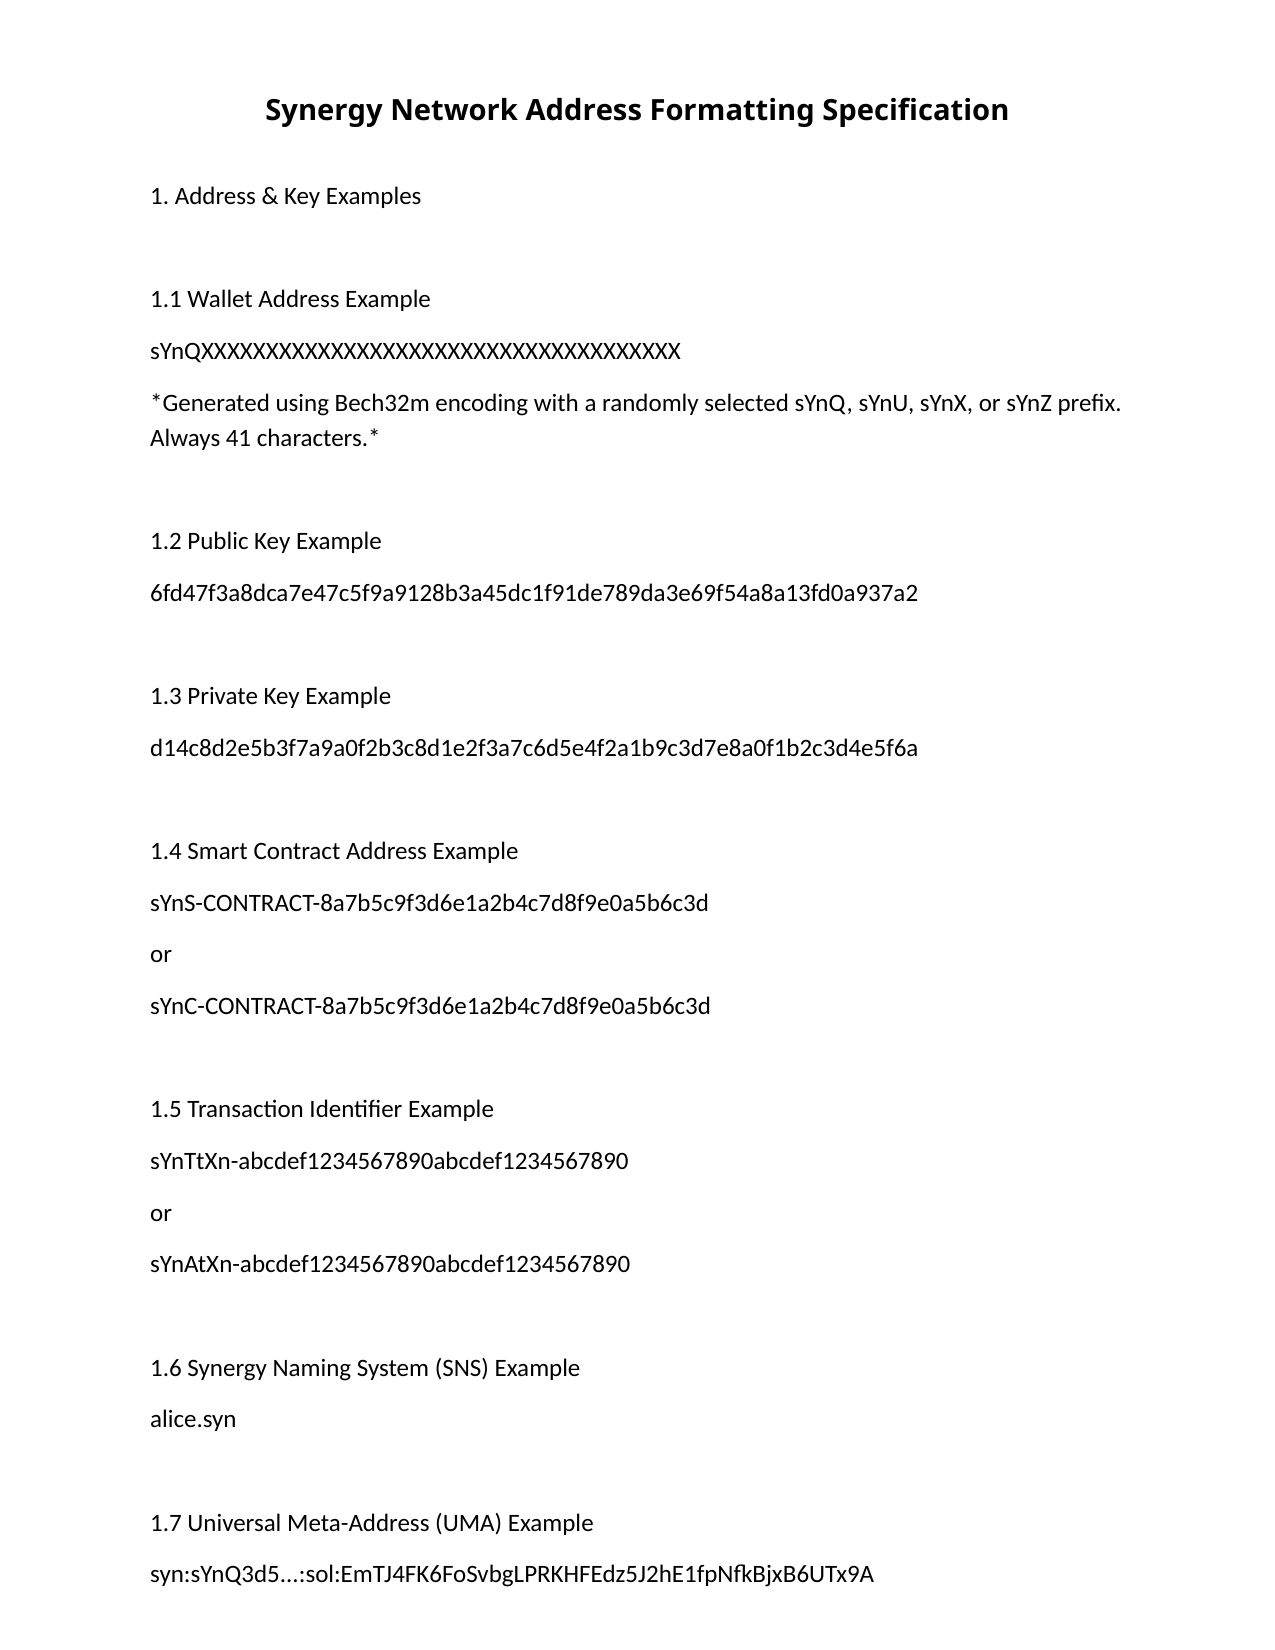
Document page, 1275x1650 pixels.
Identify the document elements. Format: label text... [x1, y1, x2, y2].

text or [150, 1197, 1125, 1227]
text 1.5 Transaction Identifier Example [150, 1094, 1125, 1124]
text 1.7 Universal Meta-Address (UMA) Example [150, 1507, 1125, 1537]
text 1.4 Smart Contract Address Example [150, 835, 1125, 866]
text alice.syn [150, 1404, 1125, 1434]
text *Generated using Bech32m encoding with a randomly selected sYnQ, sYnU, sYnX, or sYnZ prefix. Always 41 characters.* [150, 387, 1125, 452]
text sYnQXXXXXXXXXXXXXXXXXXXXXXXXXXXXXXXXXXXXX [150, 335, 1125, 366]
text 1.1 Wallet Address Example [150, 284, 1125, 314]
text or [150, 939, 1125, 969]
text syn:sYnQ3d5...:sol:EmTJ4FK6FoSvbgLPRKHFEdz5J2hE1fpNfkBjxB6UTx9A [150, 1559, 1125, 1589]
text d14c8d2e5b3f7a9a0f2b3c8d1e2f3a7c6d5e4f2a1b9c3d7e8a0f1b2c3d4e5f6a [150, 732, 1125, 762]
text Synergy Network Address Formatting Specification [150, 89, 1125, 129]
text sYnC-CONTRACT-8a7b5c9f3d6e1a2b4c7d8f9e0a5b6c3d [150, 990, 1125, 1021]
text sYnAtXn-abcdef1234567890abcdef1234567890 [150, 1249, 1125, 1279]
text 6fd47f3a8dca7e47c5f9a9128b3a45dc1f91de789da3e69f54a8a13fd0a937a2 [150, 577, 1125, 607]
text sYnS-CONTRACT-8a7b5c9f3d6e1a2b4c7d8f9e0a5b6c3d [150, 887, 1125, 917]
text 1.6 Synergy Naming System (SNS) Example [150, 1352, 1125, 1382]
text 1. Address & Key Examples [150, 180, 1125, 211]
text 1.3 Private Key Example [150, 680, 1125, 711]
text sYnTtXn-abcdef1234567890abcdef1234567890 [150, 1145, 1125, 1176]
text 1.2 Public Key Example [150, 525, 1125, 556]
